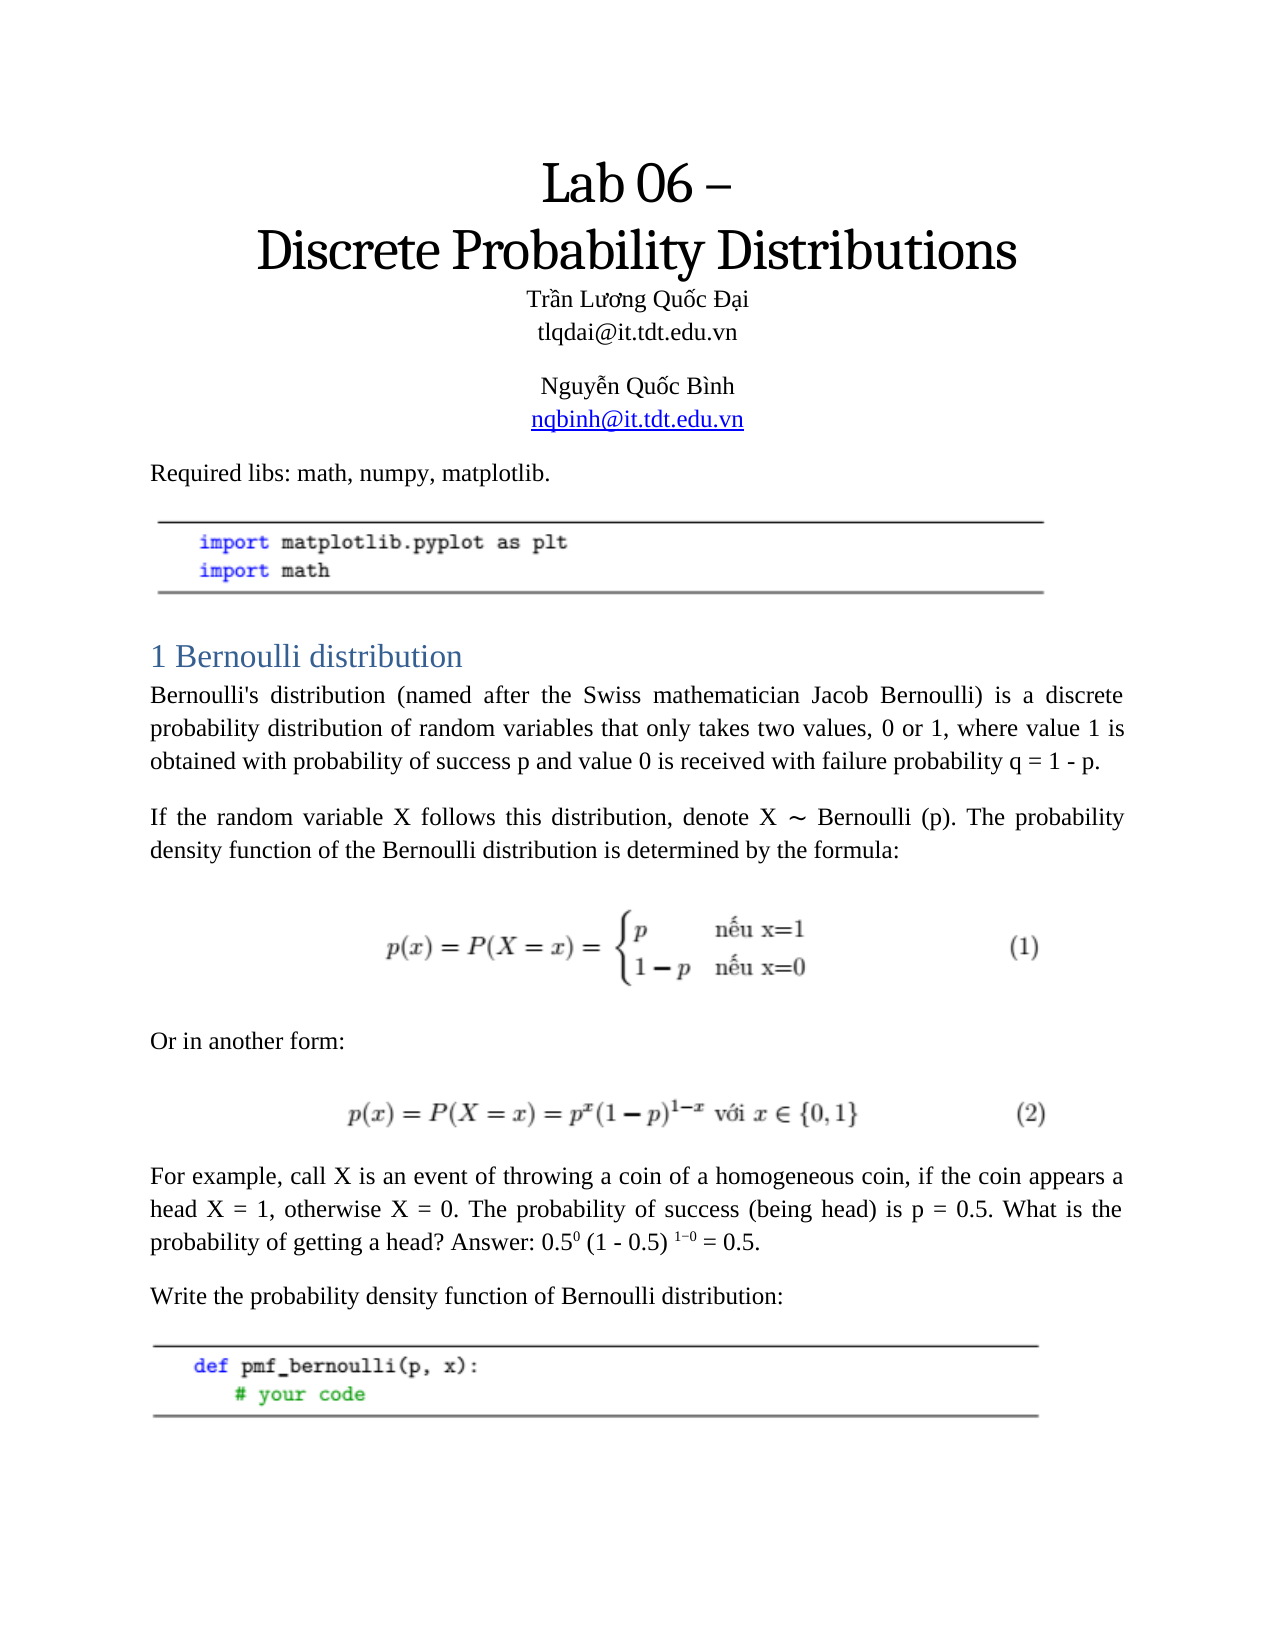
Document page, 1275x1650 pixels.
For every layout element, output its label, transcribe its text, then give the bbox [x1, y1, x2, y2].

picture [150, 1080, 1064, 1137]
picture [150, 511, 1057, 607]
subtitle 1 Bernoulli distribution [150, 636, 1125, 675]
title Lab 06 – [150, 150, 1125, 217]
text Required libs: math, numpy, matplotlib. [150, 458, 1125, 487]
title Discrete Probability Distributions [150, 217, 1125, 284]
text If the random variable X follows this distribution, denote X ∼ Bernoulli (p). The probability density function of the Bernoulli distribution is determined by the formula: [150, 800, 1125, 863]
text Trần Lương Quốc Đại tlqdai@it.tdt.edu.vn [150, 284, 1125, 346]
text Or in another form: [150, 1026, 1125, 1055]
text Bernoulli's distribution (named after the Swiss mathematician Jacob Bernoulli) is a discrete probability distribution of random variables that only takes two values, ​​0 or 1, where value 1 is obtained with probability of success p and value 0 is received with failure probability q = 1 - p. [150, 680, 1125, 775]
text Write the probability density function of Bernoulli distribution: [150, 1281, 1125, 1310]
text For example, call X is an event of throwing a coin of a homogeneous coin, if the coin appears a head X = 1, otherwise X = 0. The probability of success (being head) is p = 0.5. What is the probability of getting a head? Answer: 0.50 (1 - 0.5) 1−0 = 0.5. [150, 1161, 1125, 1256]
picture [150, 888, 1052, 1002]
picture [150, 1335, 1044, 1429]
text Nguyễn Quốc Bình nqbinh@it.tdt.edu.vn [150, 371, 1125, 433]
